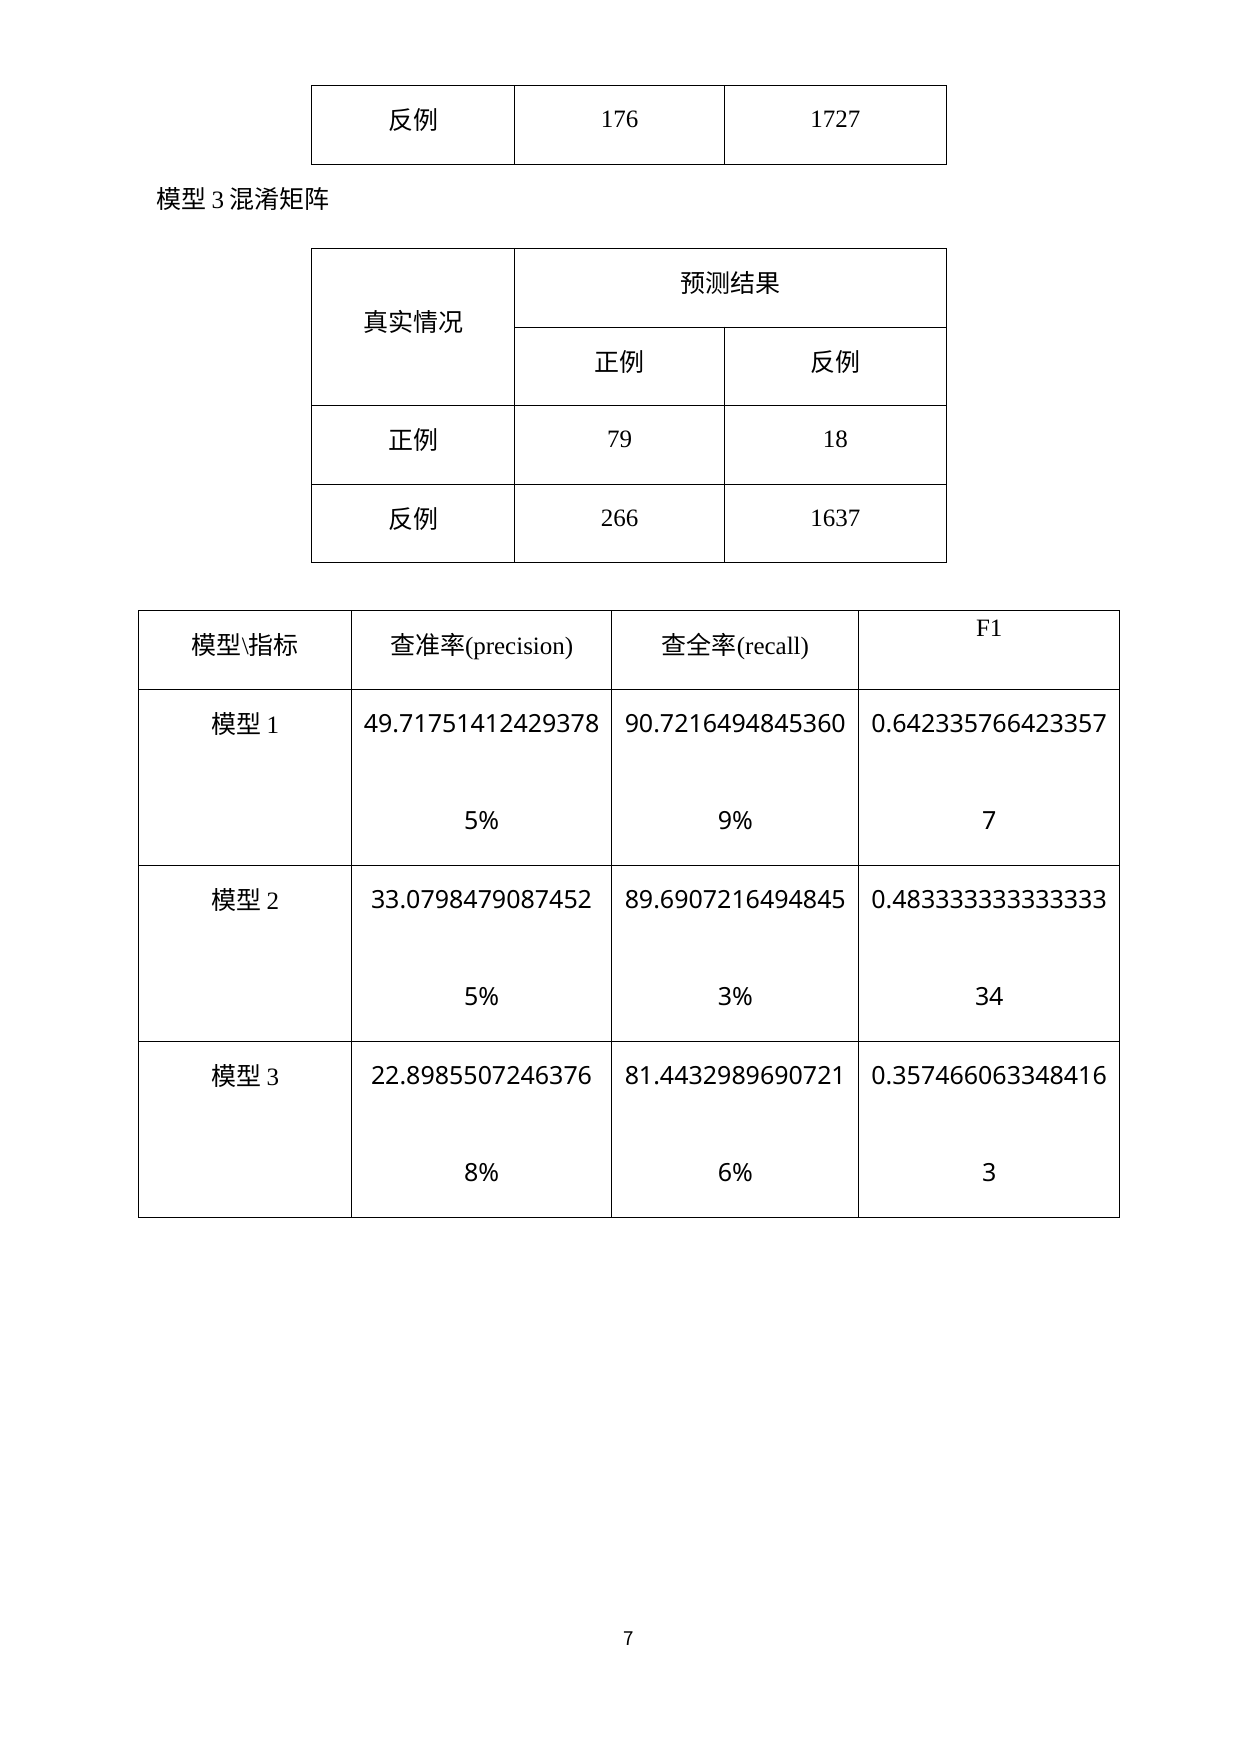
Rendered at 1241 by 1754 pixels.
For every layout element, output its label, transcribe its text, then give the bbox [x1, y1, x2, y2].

table_cell 模型3 [139, 1042, 351, 1217]
table_cell 22.89855072463768% [352, 1042, 611, 1217]
table_header 查全率(recall) [612, 611, 858, 689]
table_cell 79 [515, 406, 724, 484]
table_header 模型\指标 [139, 611, 351, 689]
table_header 查准率(precision) [352, 611, 611, 689]
table_cell 0.6423357664233577 [859, 690, 1119, 865]
text 模型3混淆矩阵 [106, 165, 1152, 230]
table_cell 1637 [725, 485, 946, 562]
table_cell 0.3574660633484163 [859, 1042, 1119, 1217]
table_cell 反例 [725, 328, 946, 405]
table_header F1 [859, 611, 1119, 689]
table_cell 81.44329896907216% [612, 1042, 858, 1217]
table_cell 18 [725, 406, 946, 484]
table_cell 反例 [312, 485, 514, 562]
table_cell 89.69072164948453% [612, 866, 858, 1041]
table_header 真实情况 [312, 249, 514, 405]
table_cell 模型1 [139, 690, 351, 865]
table_cell 266 [515, 485, 724, 562]
table_cell 49.717514124293785% [352, 690, 611, 865]
table_cell 1727 [725, 86, 946, 164]
table_header 预测结果 [515, 249, 946, 327]
table_cell 0.48333333333333334 [859, 866, 1119, 1041]
table_cell 正例 [515, 328, 724, 405]
table_cell 33.07984790874525% [352, 866, 611, 1041]
table_cell 反例 [312, 86, 514, 164]
table_cell 90.72164948453609% [612, 690, 858, 865]
table_cell 模型2 [139, 866, 351, 1041]
table_cell 正例 [312, 406, 514, 484]
table_cell 176 [515, 86, 724, 164]
